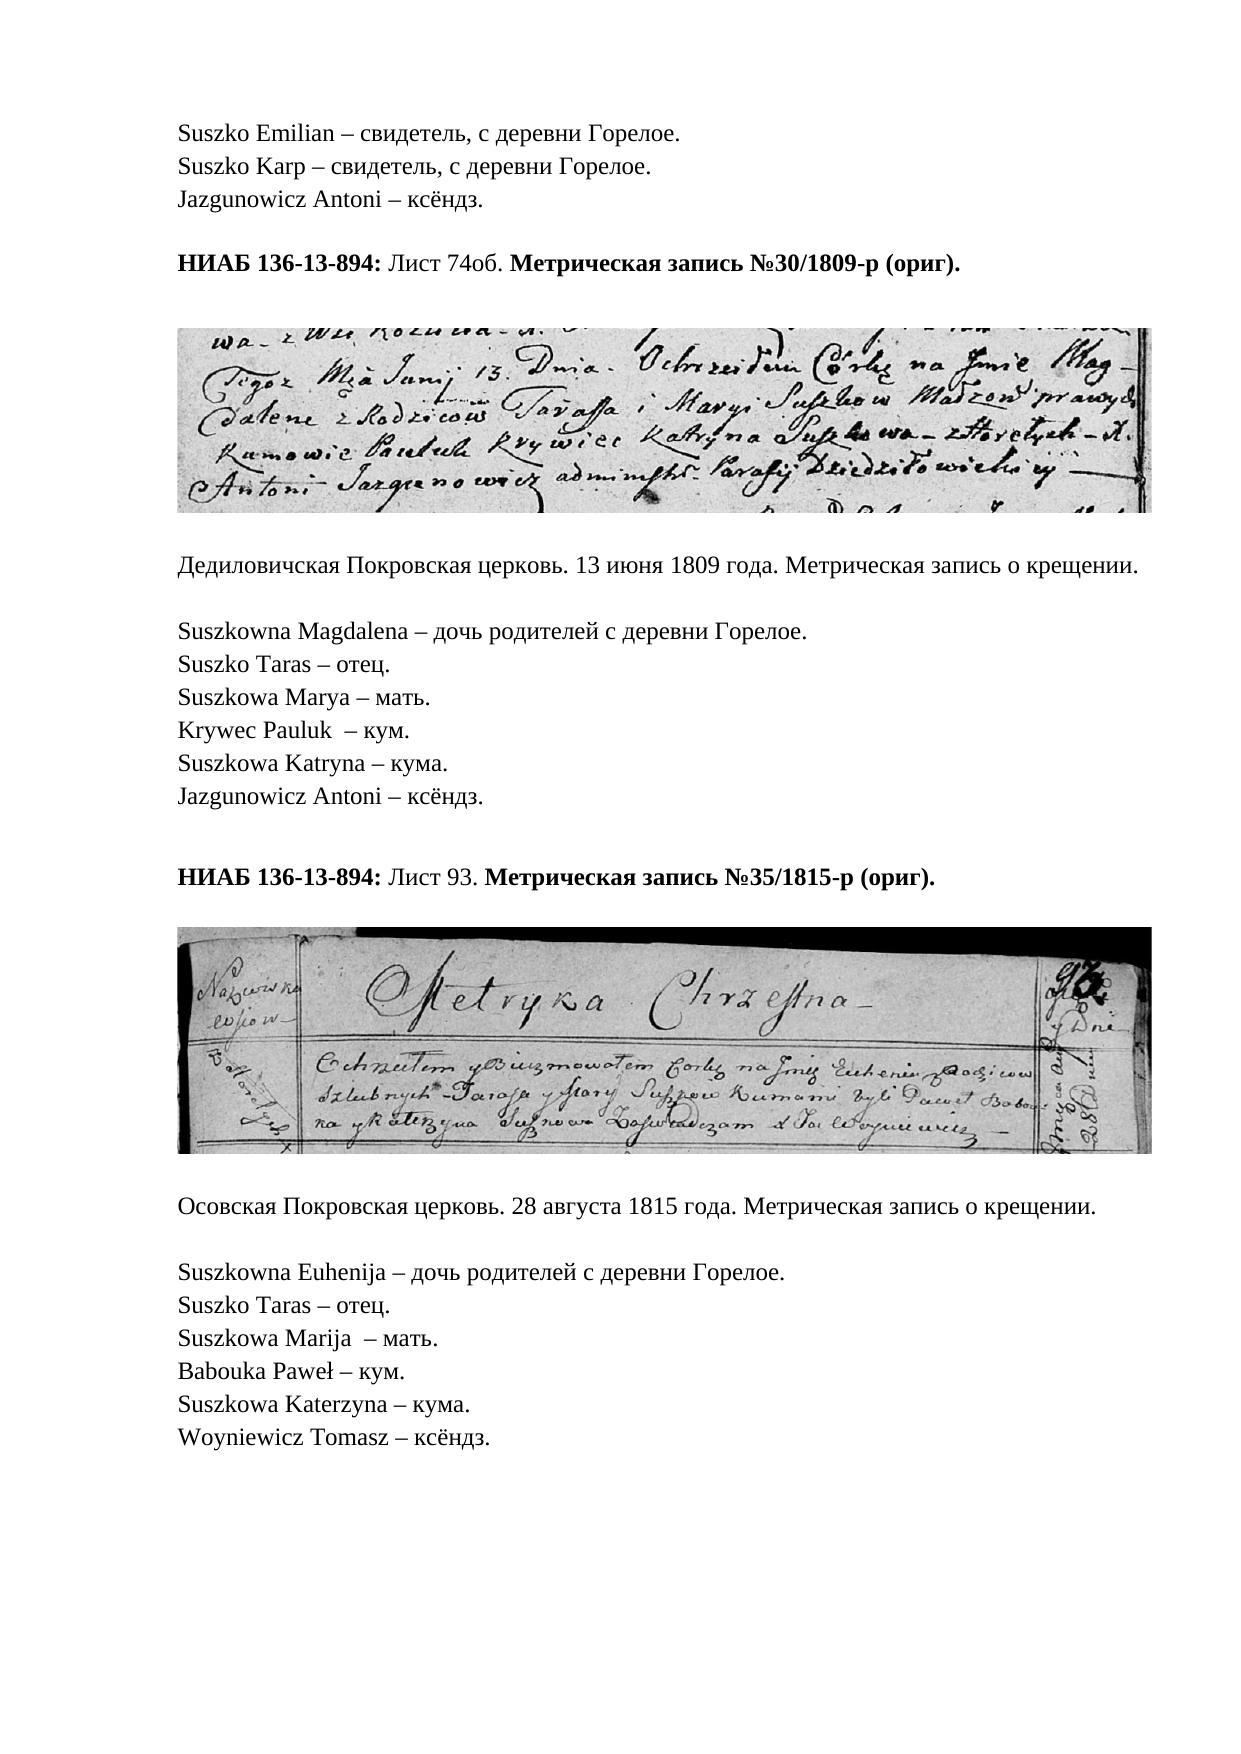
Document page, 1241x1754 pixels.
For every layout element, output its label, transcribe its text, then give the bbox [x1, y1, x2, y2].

text Babouka Paweł – кум. [177, 1356, 1152, 1385]
text Suszkowna Magdalena – дочь родителей с деревни Горелое. [177, 616, 1152, 645]
text Krywec Pauluk – кум. [177, 715, 1152, 744]
text Осовская Покровская церковь. 28 августа 1815 года. Метрическая запись о крещении. [177, 1191, 1152, 1220]
text Suszkowa Katryna – кума. [177, 748, 1152, 777]
text Suszkowna Euhenija – дочь родителей с деревни Горелое. [177, 1257, 1152, 1286]
text Jazgunowicz Antoni – ксёндз. [177, 184, 1152, 213]
text Woyniewicz Tomasz – ксёндз. [177, 1422, 1152, 1451]
text Suszkowa Katerzyna – кума. [177, 1389, 1152, 1418]
text Suszko Taras – отец. [177, 1290, 1152, 1319]
text Suszko Emilian – свидетель, с деревни Горелое. [177, 118, 1152, 147]
text НИАБ 136-13-894: Лист 74об. Метрическая запись №30/1809-р (ориг). [177, 248, 1152, 277]
text Suszko Karp – свидетель, с деревни Горелое. [177, 151, 1152, 180]
picture [177, 927, 1152, 1154]
picture [177, 328, 1152, 513]
text Jazgunowicz Antoni – ксёндз. [177, 781, 1152, 810]
text Suszkowa Marija – мать. [177, 1323, 1152, 1352]
text НИАБ 136-13-894: Лист 93. Метрическая запись №35/1815-р (ориг). [177, 862, 1152, 891]
text Suszkowa Marya – мать. [177, 682, 1152, 711]
text Suszko Taras – отец. [177, 649, 1152, 678]
text Дедиловичская Покровская церковь. 13 июня 1809 года. Метрическая запись о крещении. [177, 550, 1152, 579]
